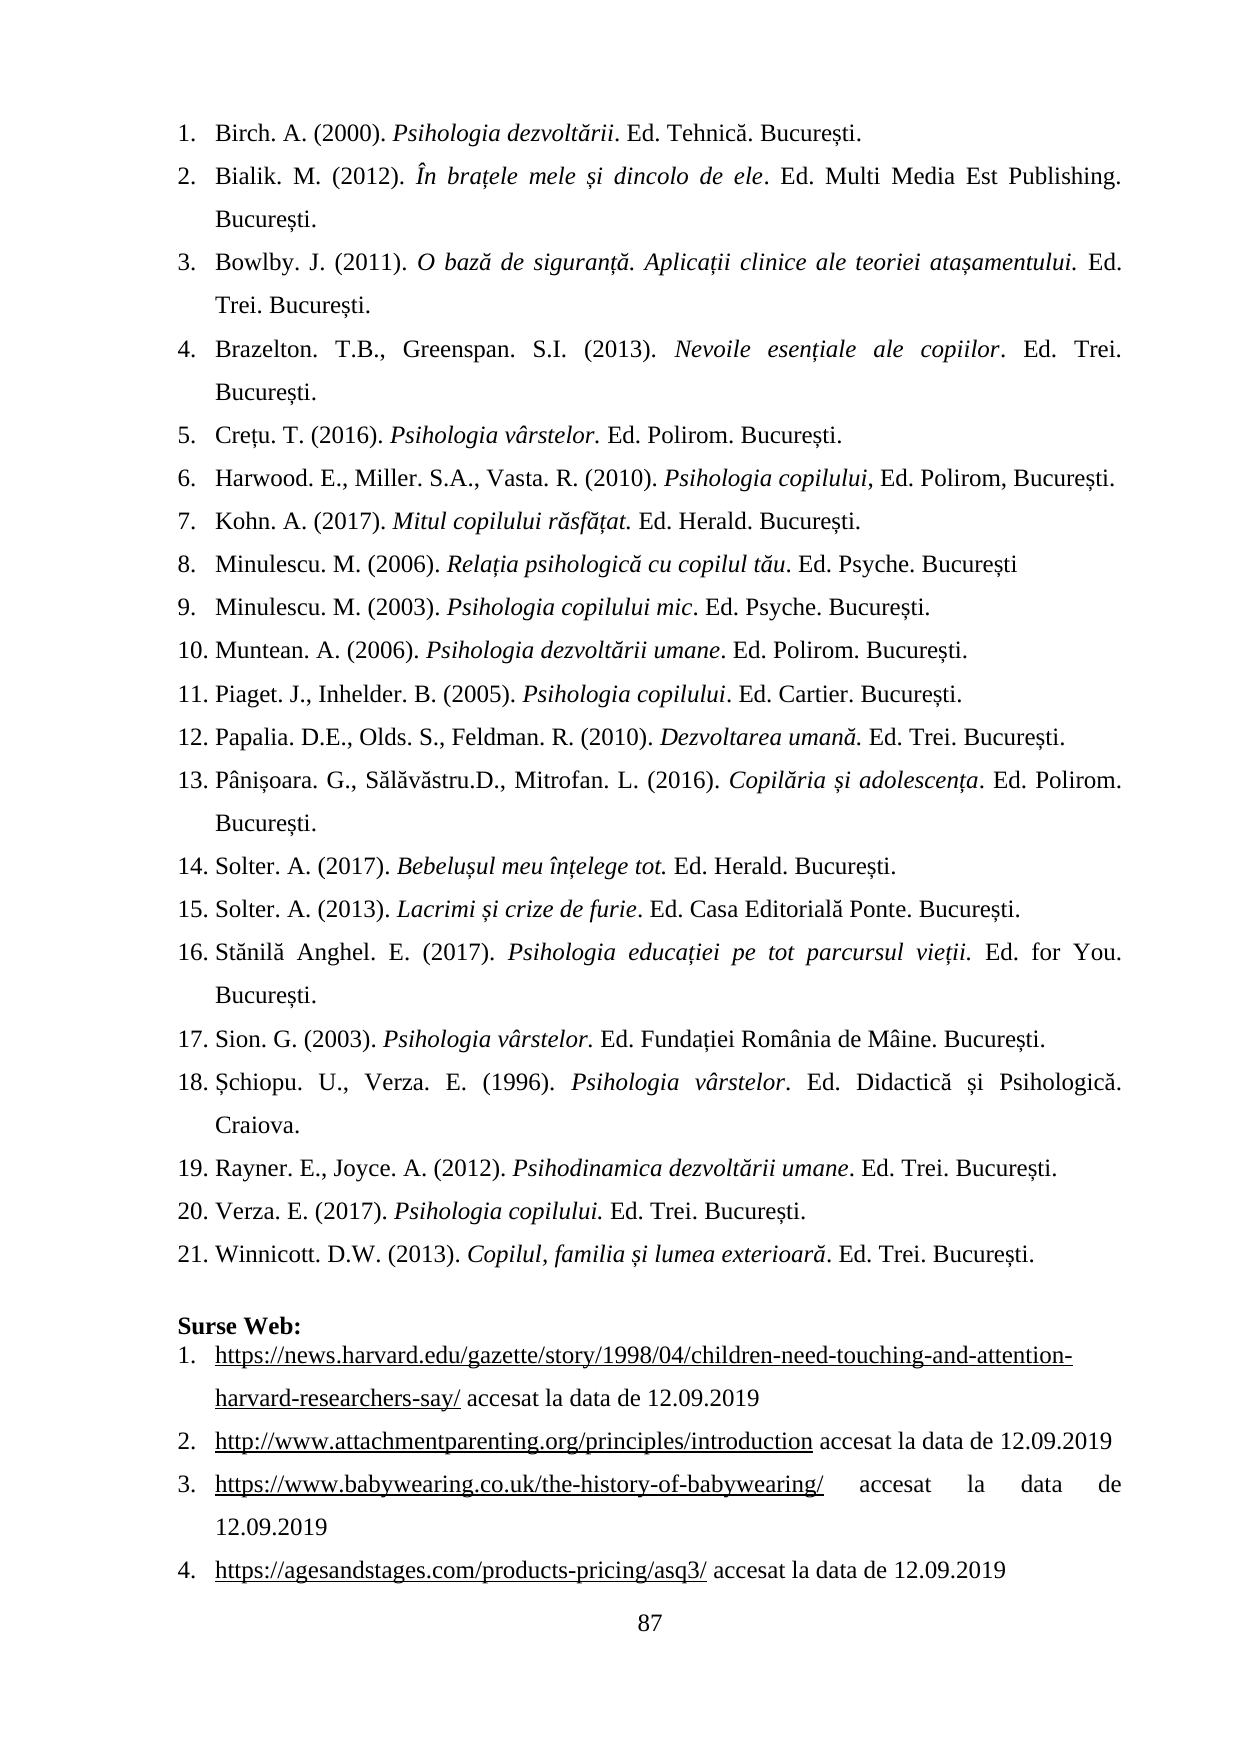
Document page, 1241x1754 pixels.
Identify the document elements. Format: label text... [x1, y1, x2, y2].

list https://news.harvard.edu/gazette/story/1998/04/children-need-touching-and-attention-harvard-researchers-say/ accesat la data de 12.09.2019 [177, 1340, 1122, 1412]
list Crețu. T. (2016). Psihologia vârstelor. Ed. Polirom. București. [177, 420, 1122, 449]
list Minulescu. M. (2003). Psihologia copilului mic. Ed. Psyche. București. [177, 592, 1122, 621]
list Harwood. E., Miller. S.A., Vasta. R. (2010). Psihologia copilului, Ed. Polirom, București. [177, 463, 1122, 492]
list http://www.attachmentparenting.org/principles/introduction accesat la data de 12.09.2019 [177, 1426, 1122, 1455]
list Pânișoara. G., Sălăvăstru.D., Mitrofan. L. (2016). Copilăria și adolescența. Ed. Polirom. București. [177, 765, 1122, 837]
list Solter. A. (2017). Bebelușul meu înțelege tot. Ed. Herald. București. [177, 851, 1122, 880]
list Solter. A. (2013). Lacrimi și crize de furie. Ed. Casa Editorială Ponte. București. [177, 894, 1122, 923]
list Birch. A. (2000). Psihologia dezvoltării. Ed. Tehnică. București. [177, 118, 1122, 147]
list Muntean. A. (2006). Psihologia dezvoltării umane. Ed. Polirom. București. [177, 636, 1122, 664]
list Sion. G. (2003). Psihologia vârstelor. Ed. Fundației România de Mâine. București. [177, 1024, 1122, 1052]
list Bialik. M. (2012). În brațele mele și dincolo de ele. Ed. Multi Media Est Publishing. București. [177, 161, 1122, 233]
list Winnicott. D.W. (2013). Copilul, familia și lumea exterioară. Ed. Trei. București. [177, 1239, 1122, 1268]
list Piaget. J., Inhelder. B. (2005). Psihologia copilului. Ed. Cartier. București. [177, 679, 1122, 707]
list Șchiopu. U., Verza. E. (1996). Psihologia vârstelor. Ed. Didactică și Psihologică. Craiova. [177, 1067, 1122, 1139]
list Papalia. D.E., Olds. S., Feldman. R. (2010). Dezvoltarea umană. Ed. Trei. București. [177, 722, 1122, 751]
list Kohn. A. (2017). Mitul copilului răsfățat. Ed. Herald. București. [177, 506, 1122, 535]
list Rayner. E., Joyce. A. (2012). Psihodinamica dezvoltării umane. Ed. Trei. București. [177, 1153, 1122, 1182]
list Stănilă Anghel. E. (2017). Psihologia educației pe tot parcursul vieții. Ed. for You. București. [177, 937, 1122, 1009]
list https://www.babywearing.co.uk/the-history-of-babywearing/ accesat la data de 12.09.2019 [177, 1469, 1122, 1541]
list Bowlby. J. (2011). O bază de siguranță. Aplicații clinice ale teoriei atașamentului. Ed. Trei. București. [177, 247, 1122, 319]
list Brazelton. T.B., Greenspan. S.I. (2013). Nevoile esențiale ale copiilor. Ed. Trei. București. [177, 334, 1122, 406]
list Verza. E. (2017). Psihologia copilului. Ed. Trei. București. [177, 1196, 1122, 1225]
list Minulescu. M. (2006). Relația psihologică cu copilul tău. Ed. Psyche. București [177, 549, 1122, 578]
list https://agesandstages.com/products-pricing/asq3/ accesat la data de 12.09.2019 [177, 1556, 1122, 1584]
text Surse Web: [177, 1311, 1122, 1340]
